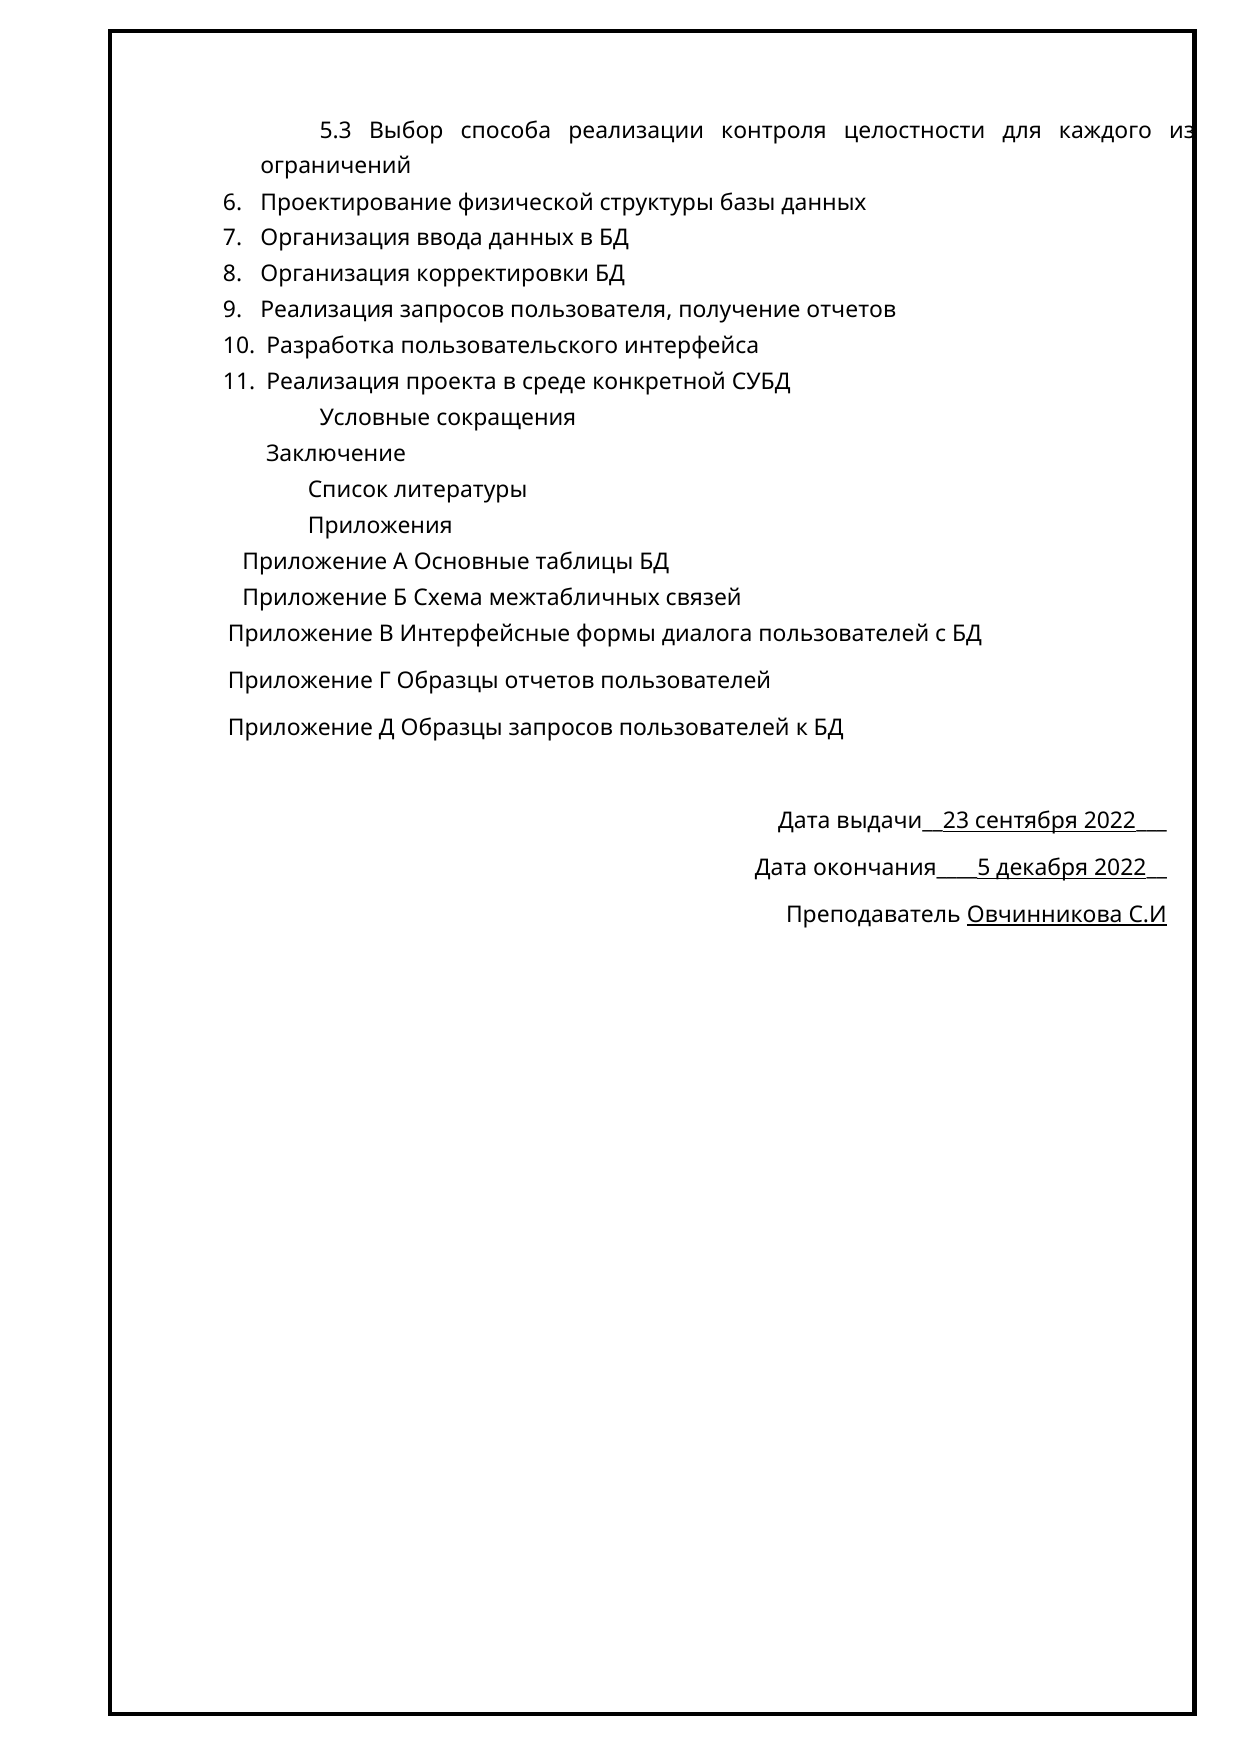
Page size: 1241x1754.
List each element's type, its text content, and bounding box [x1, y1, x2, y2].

list Реализация проекта в среде конкретной СУБД [223, 365, 1196, 396]
text Приложение А Основные таблицы БД [177, 545, 1196, 576]
list Организация корректировки БД [223, 257, 1196, 288]
text Приложение Б Схема межтабличных связей [177, 581, 1196, 612]
list Проектирование физической структуры базы данных [223, 185, 1196, 217]
list Реализация запросов пользователя, получение отчетов [223, 293, 1196, 324]
list Разработка пользовательского интерфейса [223, 329, 1196, 360]
text Приложение Д Образцы запросов пользователей к БД [133, 710, 1196, 742]
text Условные сокращения [260, 401, 1196, 432]
text 5.3 Выбор способа реализации контроля целостности для каждого из ограничений [260, 113, 1196, 181]
text Дата выдачи__23 сентября 2022___ [133, 804, 1167, 835]
text Дата окончания____5 декабря 2022__ [133, 851, 1167, 882]
text Приложения [177, 509, 1196, 540]
text Преподаватель Овчинникова С.И [133, 898, 1167, 929]
text Приложение В Интерфейсные формы диалога пользователей с БД [133, 617, 1196, 648]
text Заключение [177, 437, 1196, 468]
list Организация ввода данных в БД [223, 221, 1196, 253]
text Список литературы [177, 473, 1196, 504]
text Приложение Г Образцы отчетов пользователей [133, 663, 1196, 695]
